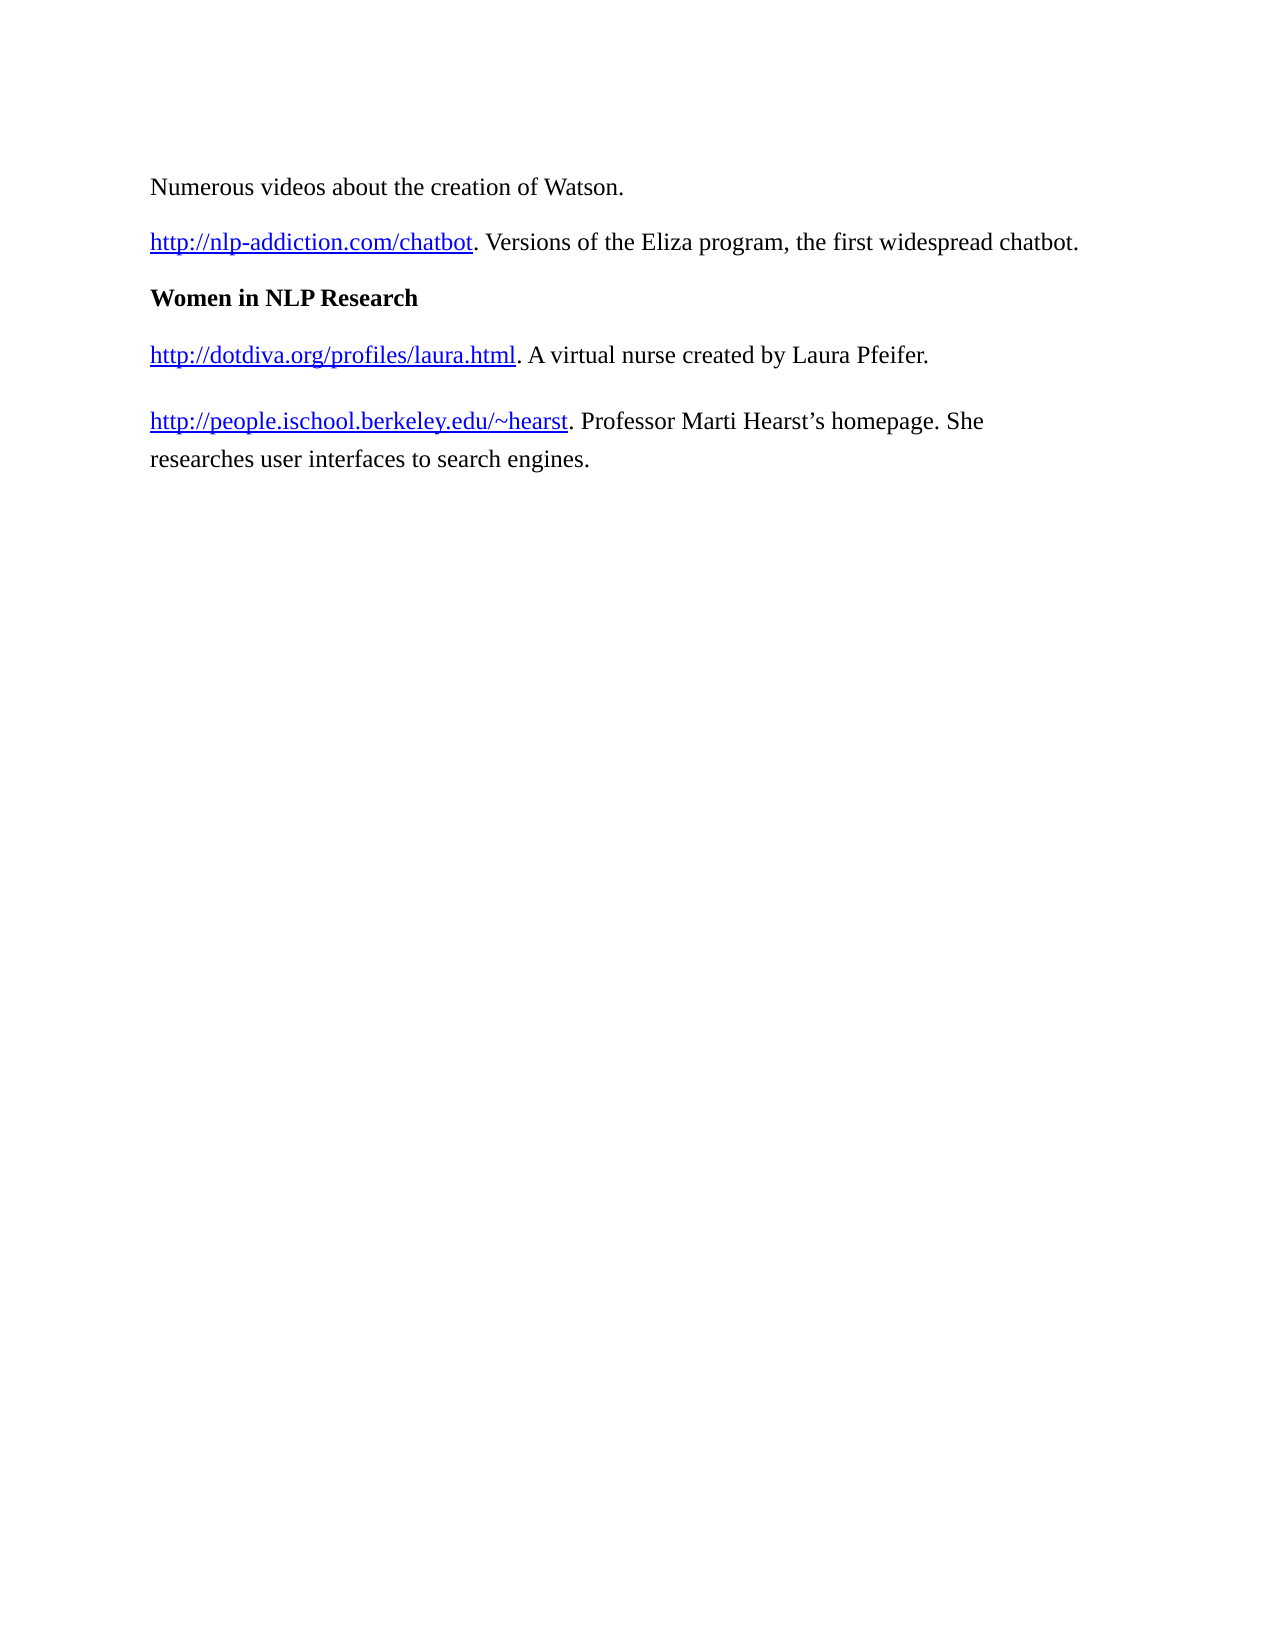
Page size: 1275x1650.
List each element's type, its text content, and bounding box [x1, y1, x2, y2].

text Women in NLP Research [150, 287, 1125, 312]
text http://dotdiva.org/profiles/laura.html. A virtual nurse created by Laura Pfeifer. [150, 343, 1125, 368]
text http://nlp-addiction.com/chatbot. Versions of the Eliza program, the first widespread chatbot. [150, 231, 1125, 256]
text Numerous videos about the creation of Watson. [150, 175, 1125, 200]
text http://people.ischool.berkeley.edu/~hearst. Professor Marti Hearst’s homepage. She researches user interfaces to search engines. [150, 399, 1079, 475]
